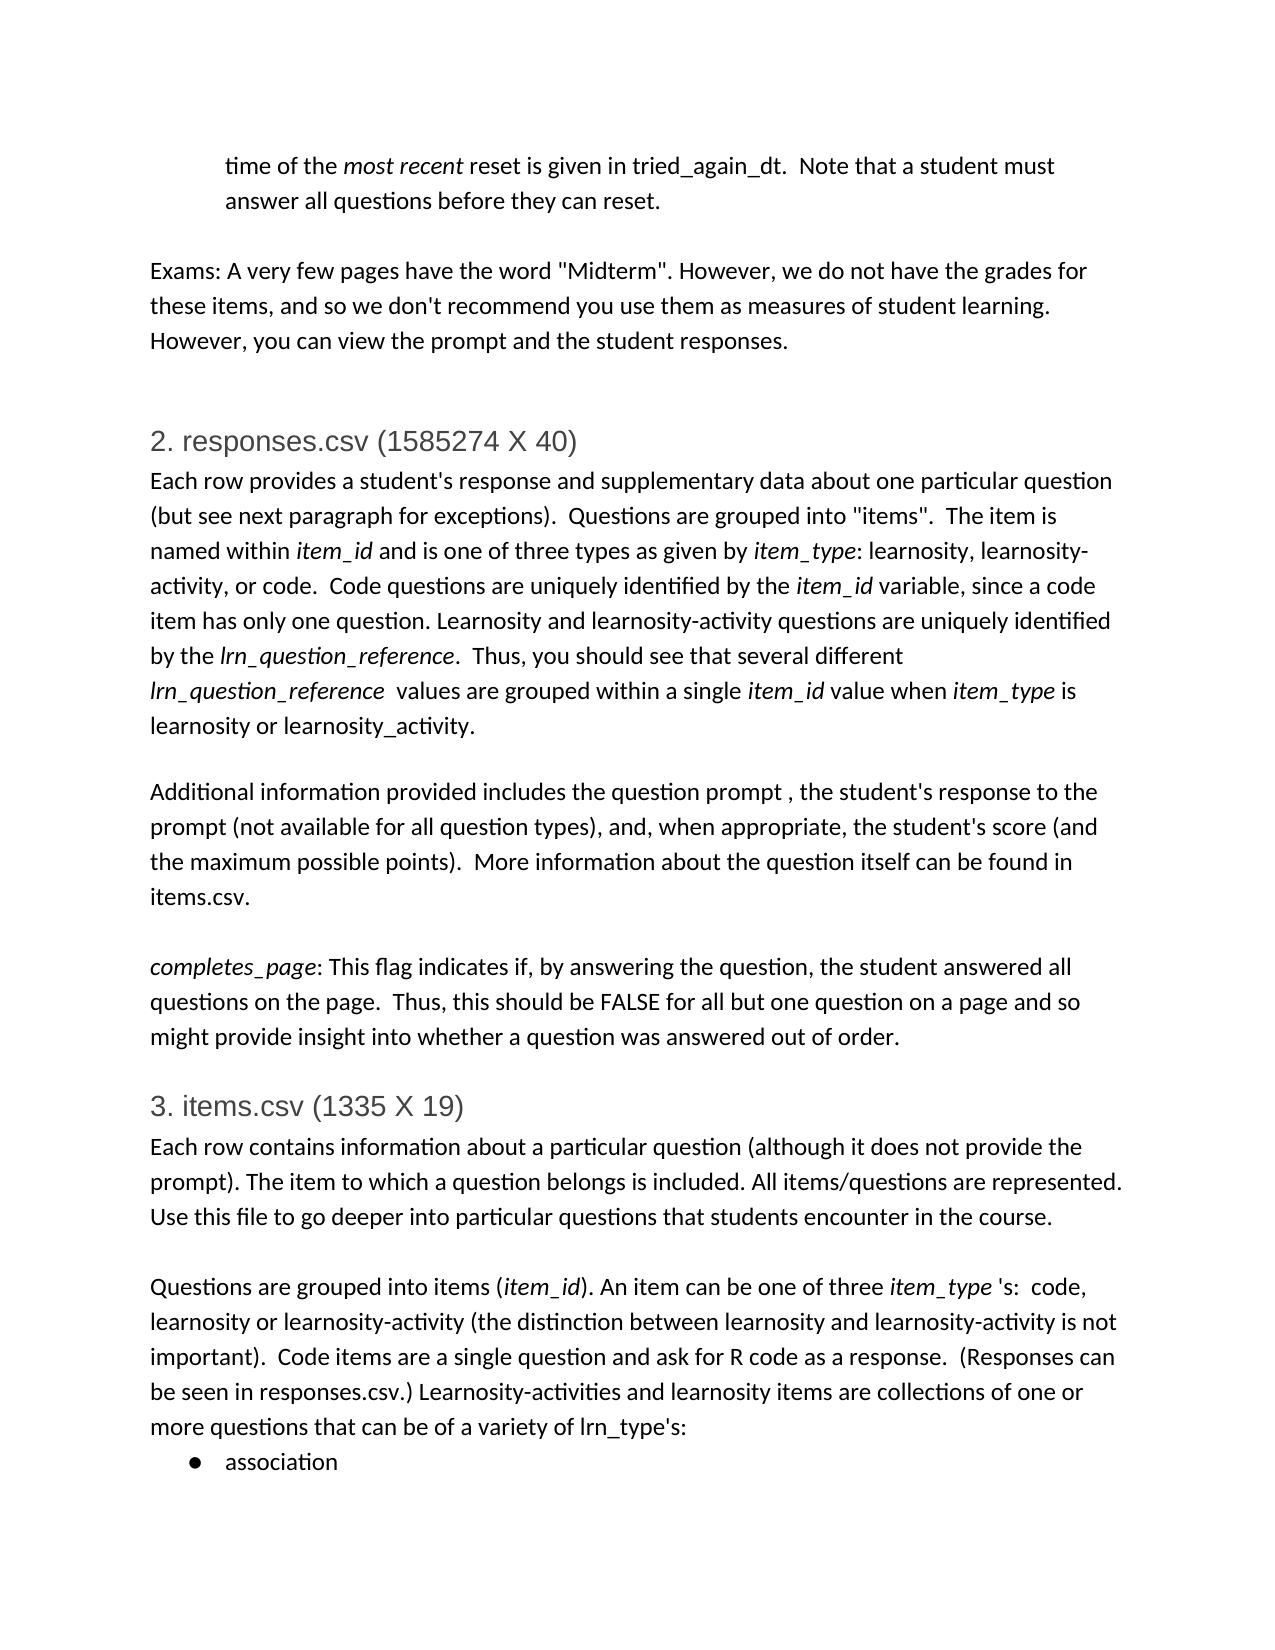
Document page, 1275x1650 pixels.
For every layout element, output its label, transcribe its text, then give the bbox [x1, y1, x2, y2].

subtitle 2. responses.csv (1585274 X 40) [150, 423, 1125, 457]
text Each row provides a student's response and supplementary data about one particular question (but see next paragraph for exceptions). Questions are grouped into "items". The item is named within item_id and is one of three types as given by item_type: learnosity, learnosity-activity, or code. Code questions are uniquely identified by the item_id variable, since a code item has only one question. Learnosity and learnosity-activity questions are uniquely identified by the lrn_question_reference. Thus, you should see that several different lrn_question_reference values are grouped within a single item_id value when item_type is learnosity or learnosity_activity. [150, 465, 1125, 741]
text Exams: A very few pages have the word "Midterm". However, we do not have the grades for these items, and so we don't recommend you use them as measures of student learning. However, you can view the prompt and the student responses. [150, 255, 1125, 356]
text Questions are grouped into items (item_id). An item can be one of three item_type 's: code, learnosity or learnosity-activity (the distinction between learnosity and learnosity-activity is not important). Code items are a single question and ask for R code as a response. (Responses can be seen in responses.csv.) Learnosity-activities and learnosity items are collections of one or more questions that can be of a variety of lrn_type's: [150, 1271, 1125, 1441]
subtitle 3. items.csv (1335 X 19) [150, 1089, 1125, 1122]
list association [187, 1446, 1125, 1476]
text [225, 150, 1125, 216]
text completes_page: This flag indicates if, by answering the question, the student answered all questions on the page. Thus, this should be FALSE for all but one question on a page and so might provide insight into whether a question was answered out of order. [150, 951, 1125, 1051]
text Each row contains information about a particular question (although it does not provide the prompt). The item to which a question belongs is included. All items/questions are represented. Use this file to go deeper into particular questions that students encounter in the course. [150, 1131, 1125, 1231]
text Additional information provided includes the question prompt , the student's response to the prompt (not available for all question types), and, when appropriate, the student's score (and the maximum possible points). More information about the question itself can be found in items.csv. [150, 776, 1125, 911]
